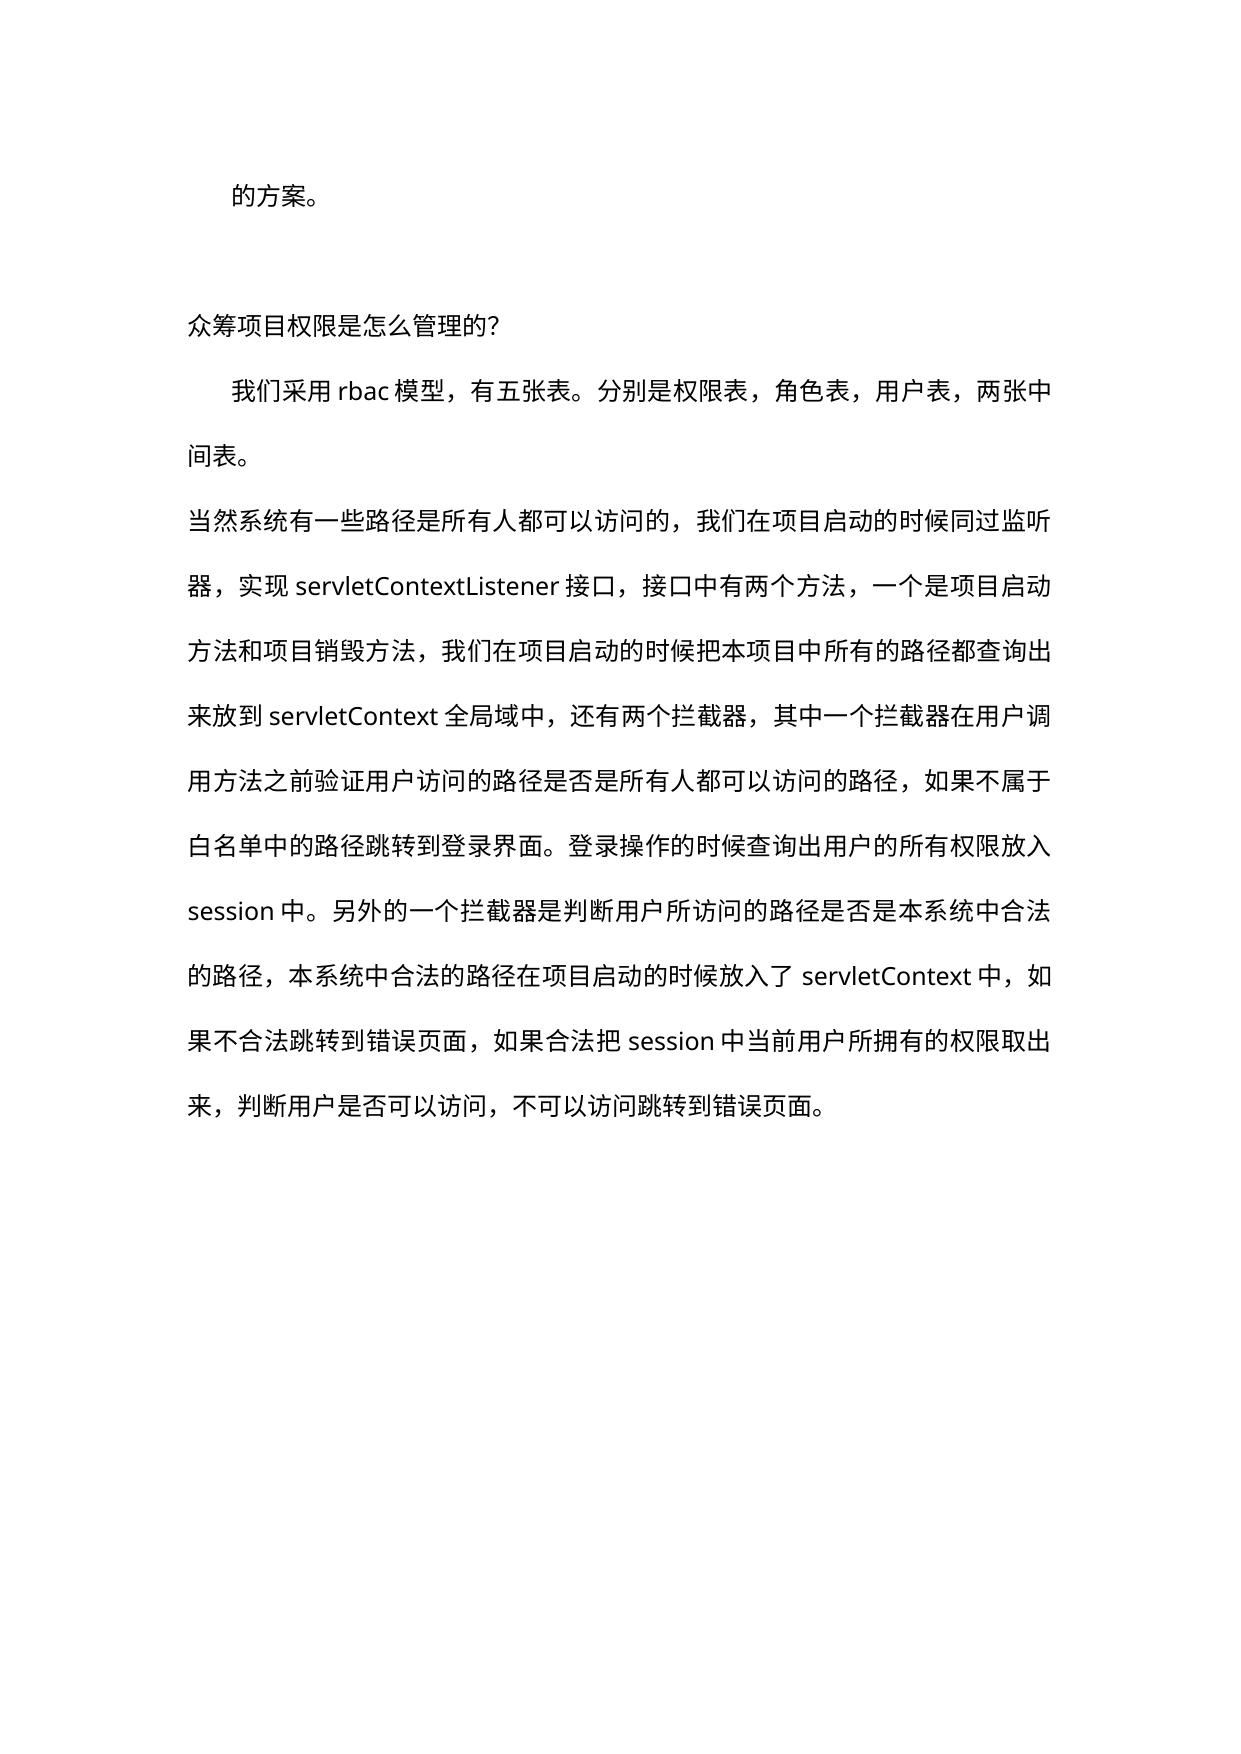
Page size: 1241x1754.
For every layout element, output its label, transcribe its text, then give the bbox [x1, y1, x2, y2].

text 在并发量比较小的情况下，使用synchronized是个不错的选择，但是在并发量比较高的情况下，其性能下降很严重，此时ReentrantLock是个不错的方案。 [231, 162, 1053, 227]
text 当然系统有一些路径是所有人都可以访问的，我们在项目启动的时候同过监听器，实现servletContextListener接口，接口中有两个方法，一个是项目启动方法和项目销毁方法，我们在项目启动的时候把本项目中所有的路径都查询出来放到servletContext全局域中，还有两个拦截器，其中一个拦截器在用户调用方法之前验证用户访问的路径是否是所有人都可以访问的路径，如果不属于白名单中的路径跳转到登录界面。登录操作的时候查询出用户的所有权限放入session中。另外的一个拦截器是判断用户所访问的路径是否是本系统中合法的路径，本系统中合法的路径在项目启动的时候放入了servletContext中，如果不合法跳转到错误页面，如果合法把session中当前用户所拥有的权限取出来，判断用户是否可以访问，不可以访问跳转到错误页面。 [187, 487, 1053, 1137]
text 众筹项目权限是怎么管理的？ [187, 292, 1053, 357]
text 我们采用rbac模型，有五张表。分别是权限表，角色表，用户表，两张中间表。 [187, 357, 1053, 487]
